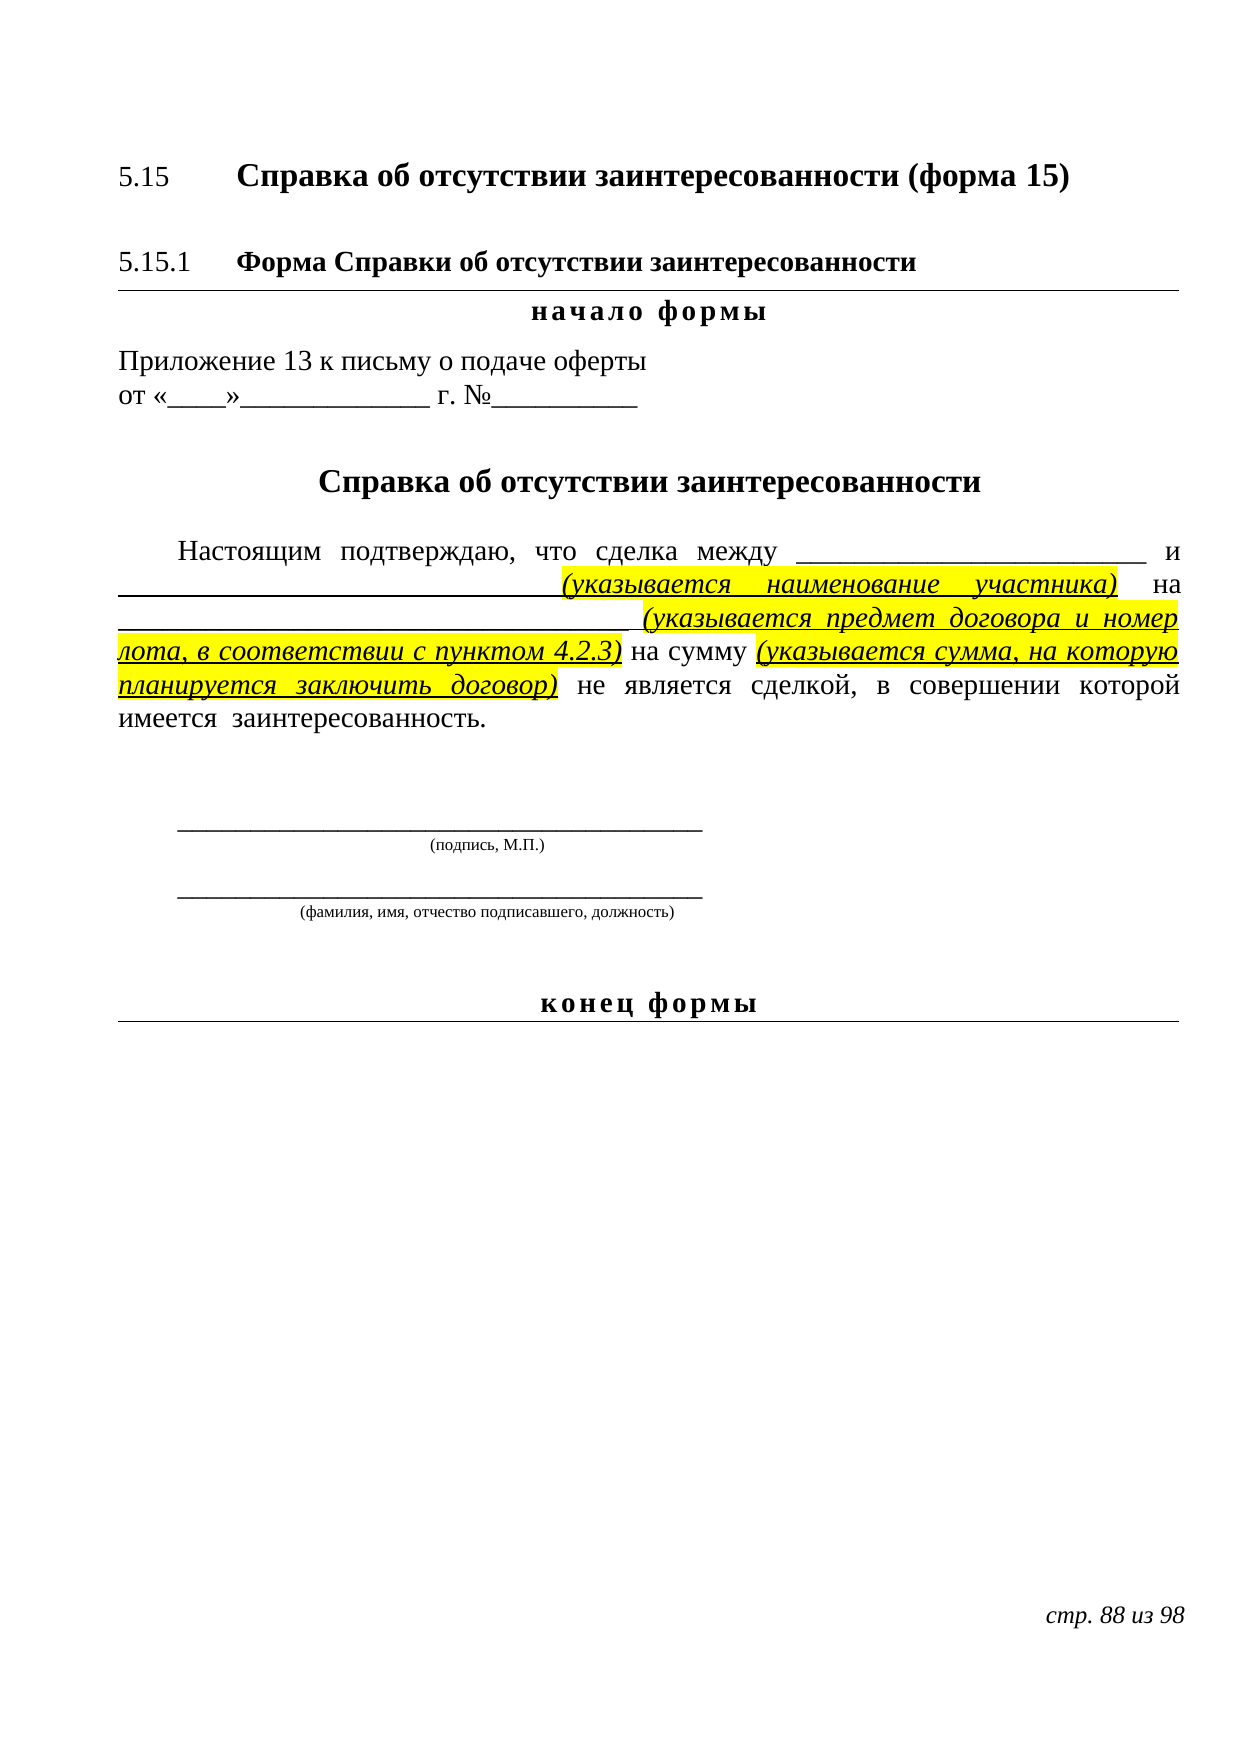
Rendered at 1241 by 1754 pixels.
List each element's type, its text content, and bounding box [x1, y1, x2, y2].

text (фамилия, имя, отчество подписавшего, должность) [118, 902, 797, 935]
text ____________________________________ [118, 868, 1181, 902]
text ____________________________________ [118, 801, 1181, 834]
subtitle Справка об отсутствии заинтересованности (форма 15) [118, 156, 1181, 194]
text конец формы [118, 986, 1179, 1021]
text начало формы [118, 291, 1179, 327]
list Форма Справки об отсутствии заинтересованности [118, 244, 1181, 277]
text (подпись, М.П.) [118, 834, 797, 868]
text Настоящим подтверждаю, что сделка между ________________________ и ____________________________ (указывается наименование участника) на ___________________________________ (указывается предмет договора и номер лота, в соответствии с пунктом 4.2.3) на сумму (указывается сумма, на которую планируется заключить договор) не является сделкой, в совершении которой имеется заинтересованность. [118, 533, 1181, 734]
text Справка об отсутствии заинтересованности [118, 461, 1181, 499]
text Приложение 13 к письму о подаче оферты от «____»_____________ г. №__________ [118, 343, 1181, 411]
